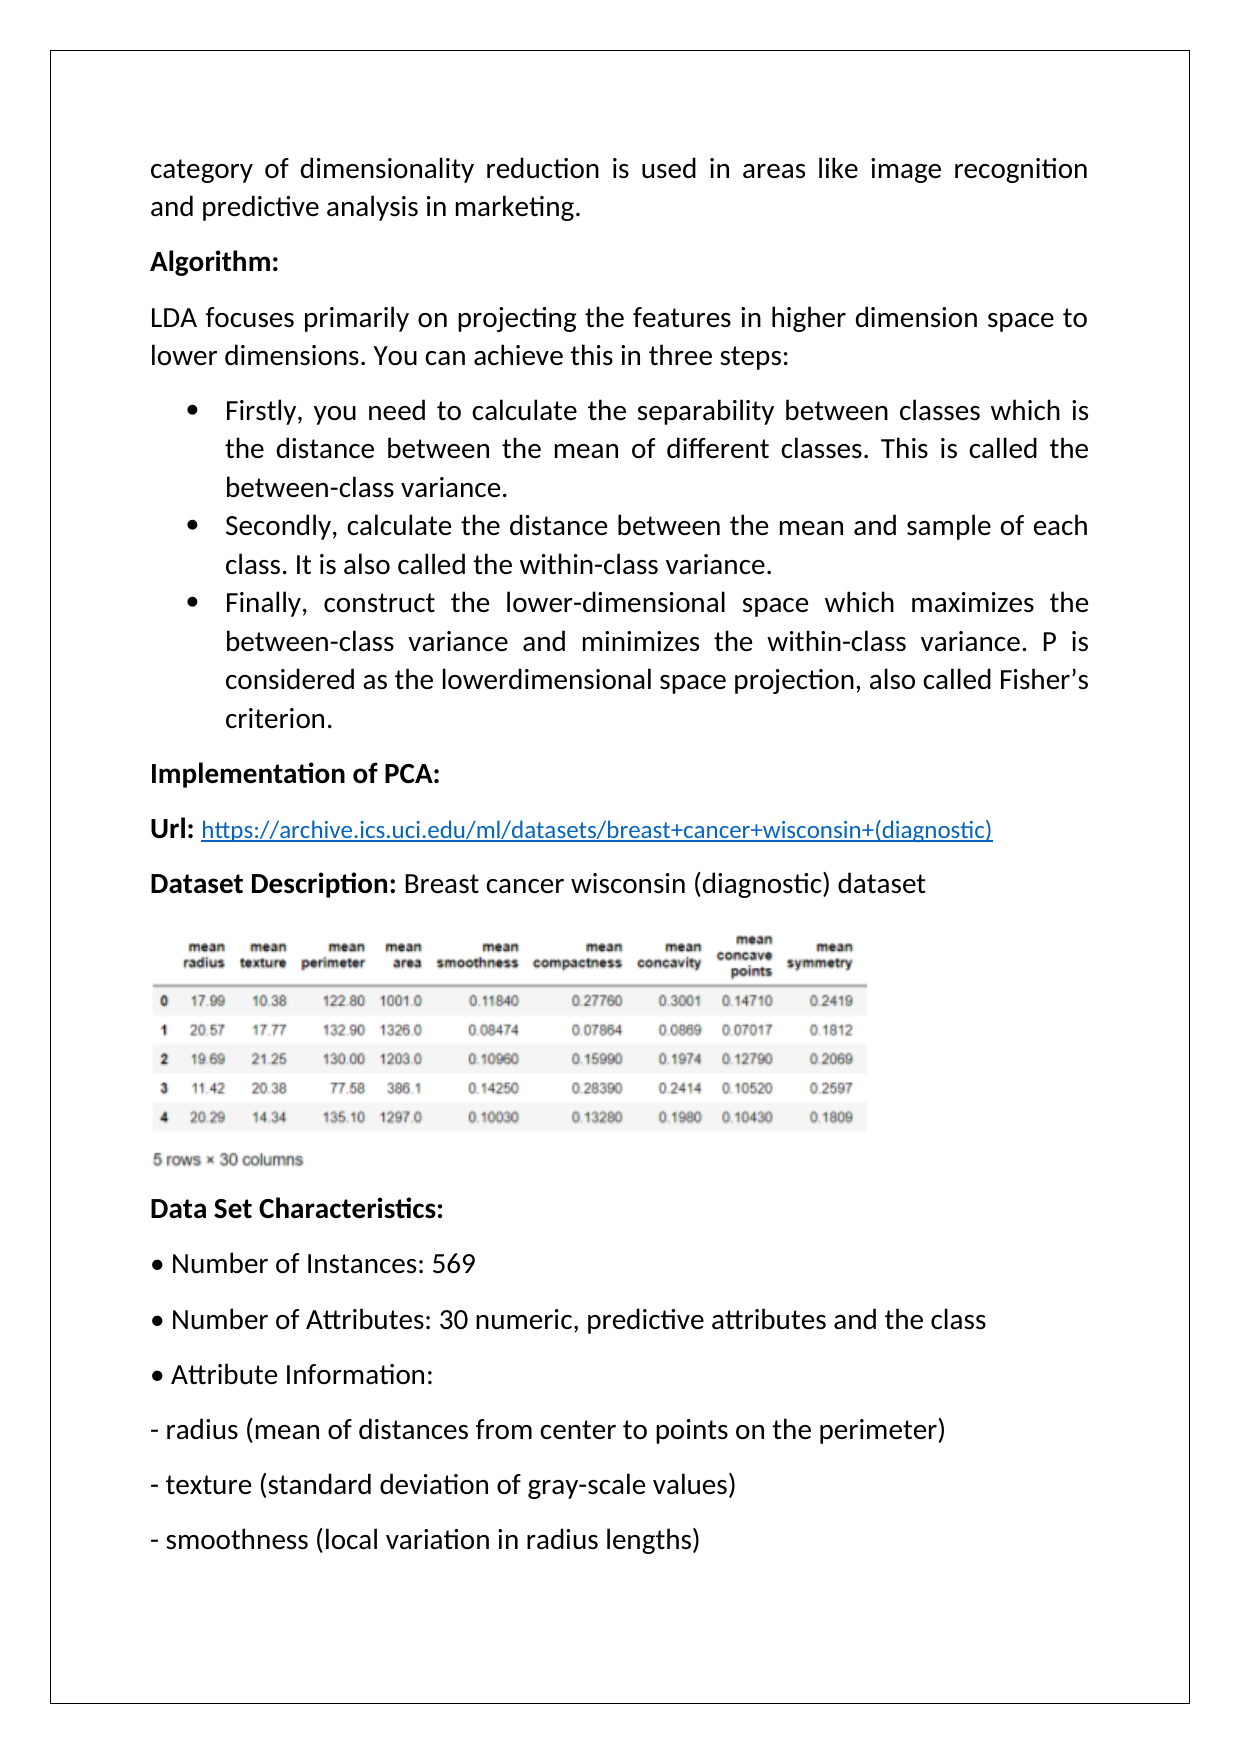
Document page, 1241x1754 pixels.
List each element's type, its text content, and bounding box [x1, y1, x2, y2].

text Data Set Characteristics: [150, 1191, 1090, 1226]
text - smoothness (local variation in radius lengths) [150, 1521, 1090, 1557]
text • Attribute Information: [150, 1356, 1090, 1391]
list Firstly, you need to calculate the separability between classes which is the distance between the mean of different classes. This is called the between-class variance. [187, 392, 1090, 505]
picture [150, 920, 868, 1172]
text - radius (mean of distances from center to points on the perimeter) [150, 1411, 1090, 1447]
text • Number of Attributes: 30 numeric, predictive attributes and the class [150, 1301, 1090, 1336]
text - texture (standard deviation of gray-scale values) [150, 1466, 1090, 1502]
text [150, 150, 1090, 224]
text Dataset Description: Breast cancer wisconsin (diagnostic) dataset [150, 865, 1090, 901]
list Secondly, calculate the distance between the mean and sample of each class. It is also called the within-class variance. [187, 507, 1090, 582]
text Algorithm: [150, 243, 1090, 279]
text Url: https://archive.ics.uci.edu/ml/datasets/breast+cancer+wisconsin+(diagnostic) [150, 810, 1090, 846]
text LDA focuses primarily on projecting the features in higher dimension space to lower dimensions. You can achieve this in three steps: [150, 299, 1090, 373]
text • Number of Instances: 569 [150, 1246, 1090, 1281]
text Implementation of PCA: [150, 755, 1090, 790]
list Finally, construct the lower-dimensional space which maximizes the between-class variance and minimizes the within-class variance. P is considered as the lowerdimensional space projection, also called Fisher’s criterion. [187, 584, 1090, 735]
